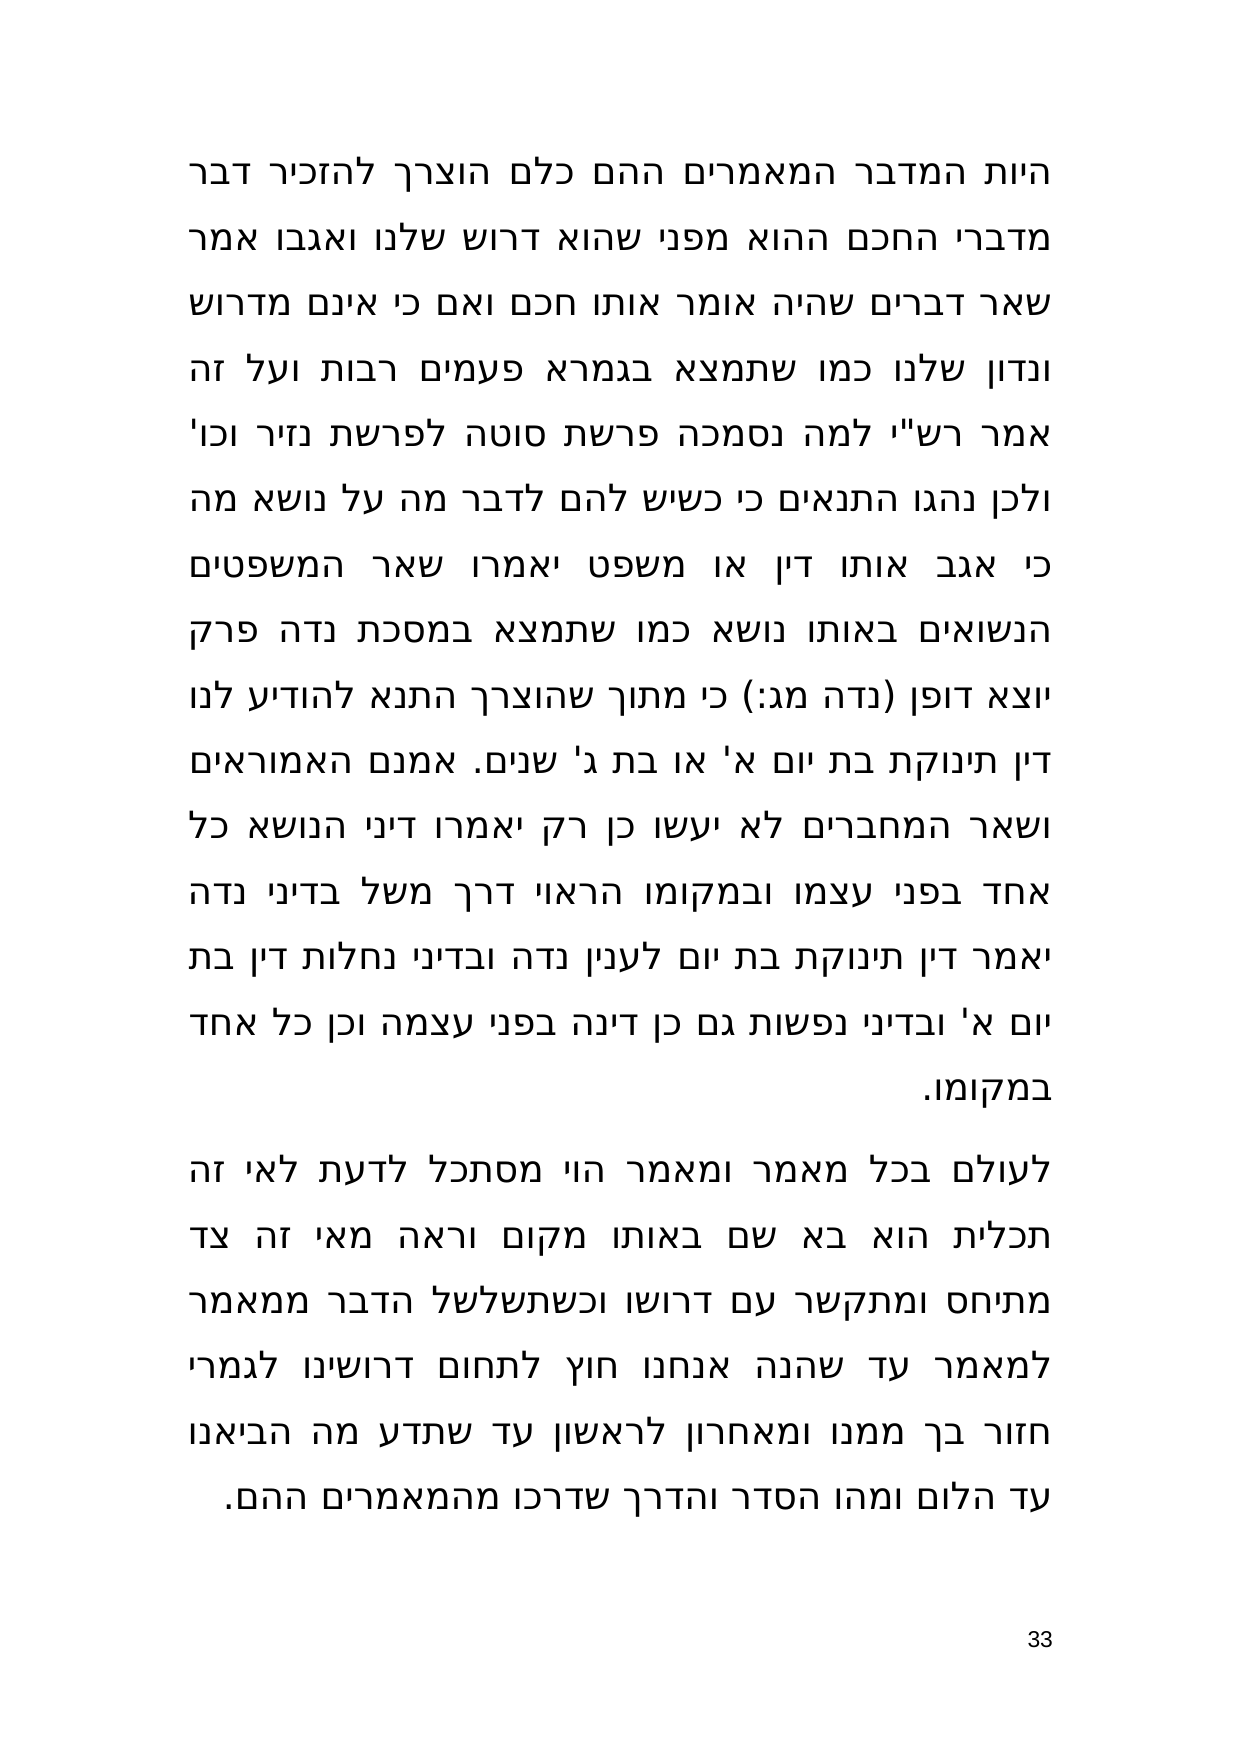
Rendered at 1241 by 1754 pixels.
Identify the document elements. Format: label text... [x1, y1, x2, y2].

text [187, 150, 1053, 1109]
text לעולם בכל מאמר ומאמר הוי מסתכל לדעת לאי זה תכלית הוא בא שם באותו מקום וראה מאי זה צד מתיחס ומתקשר עם דרושו וכשתשלשל הדבר ממאמר למאמר עד שהנה אנחנו חוץ לתחום דרושינו לגמרי חזור בך ממנו ומאחרון לראשון עד שתדע מה הביאנו עד הלום ומהו הסדר והדרך שדרכו מהמאמרים ההם. [187, 1148, 1053, 1519]
